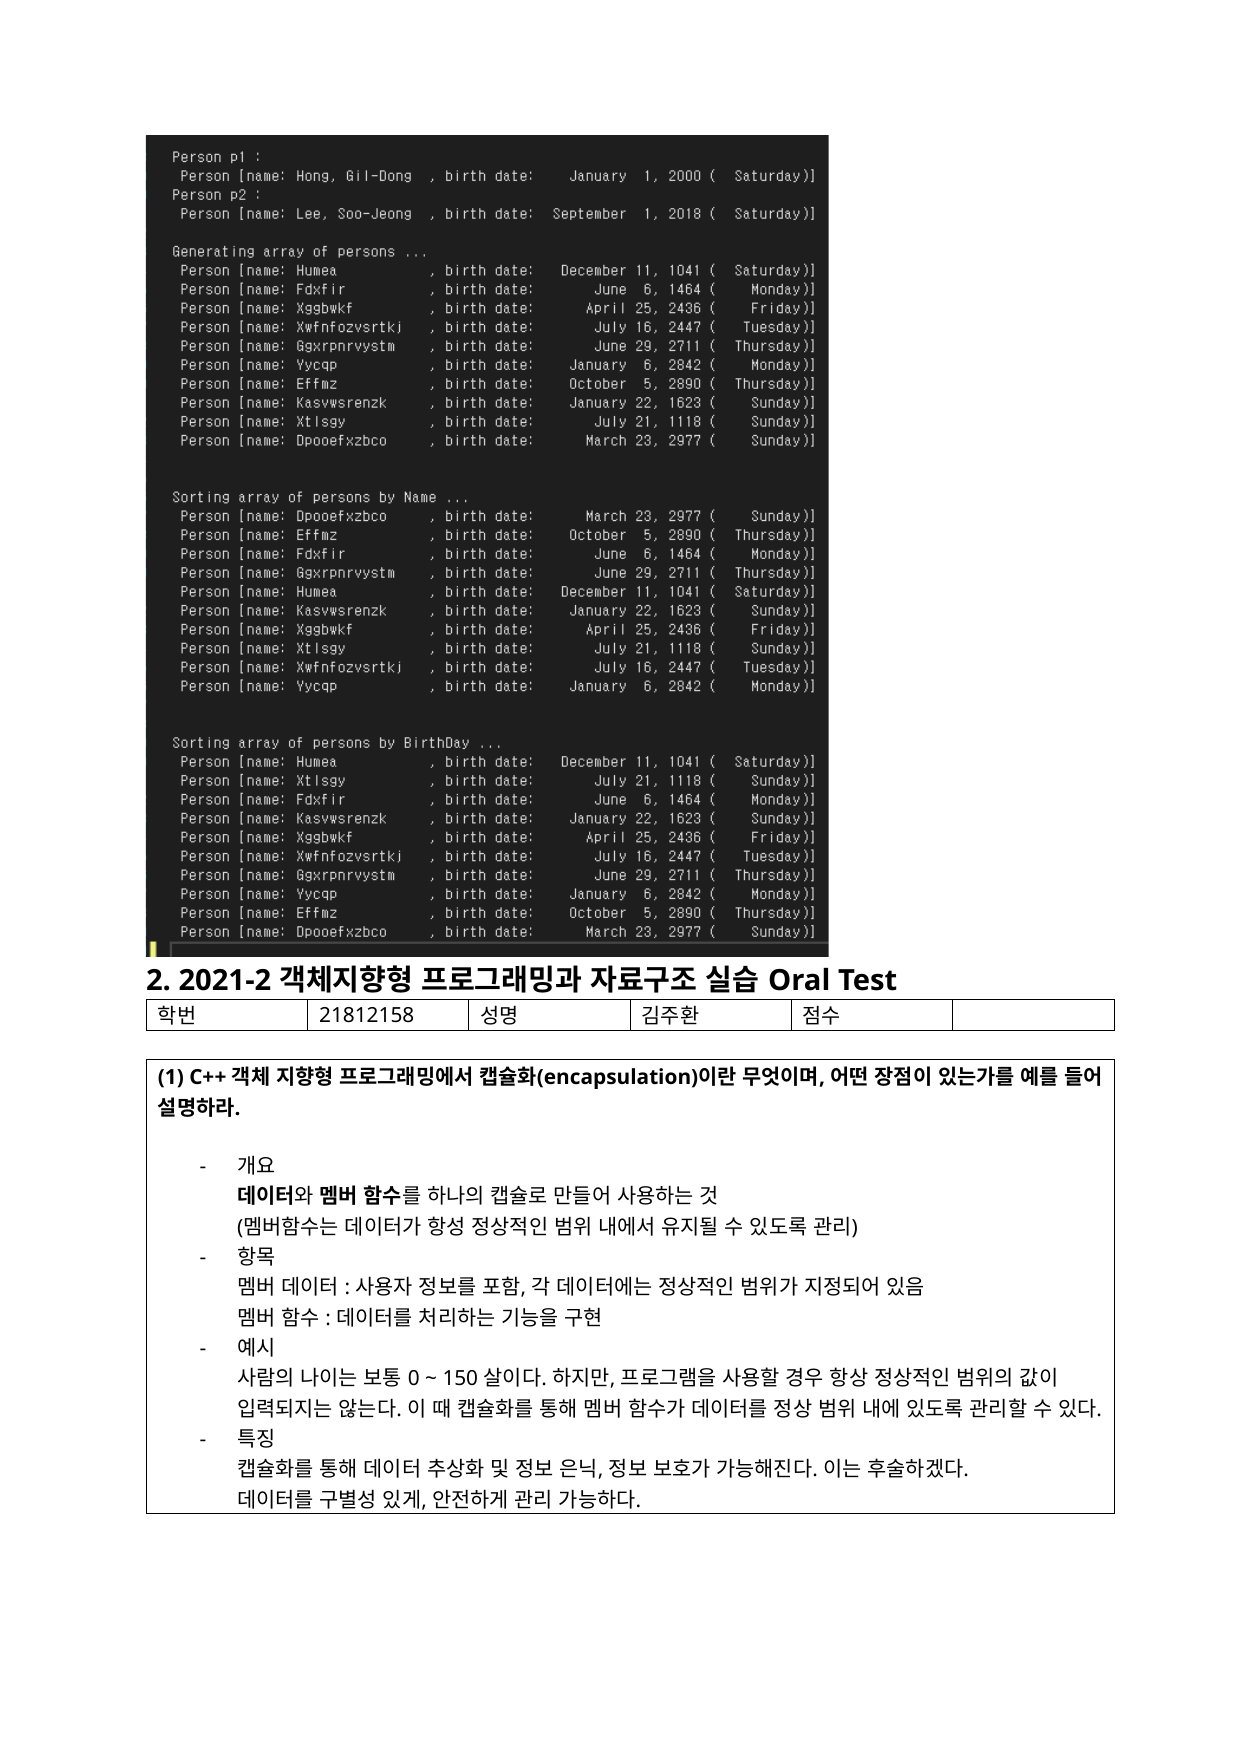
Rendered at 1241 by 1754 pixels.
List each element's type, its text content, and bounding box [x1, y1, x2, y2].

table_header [147, 1060, 1114, 1513]
picture [145, 135, 829, 957]
table_header 학번 [147, 1000, 307, 1030]
text 2. 2021-2 객체지향형 프로그래밍과 자료구조 실습 Oral Test [146, 956, 1115, 999]
table_header [953, 1000, 1114, 1030]
table_header 21812158 [308, 1000, 468, 1030]
table_header 성명 [469, 1000, 630, 1030]
table_header 점수 [792, 1000, 952, 1030]
table_header 김주환 [631, 1000, 791, 1030]
